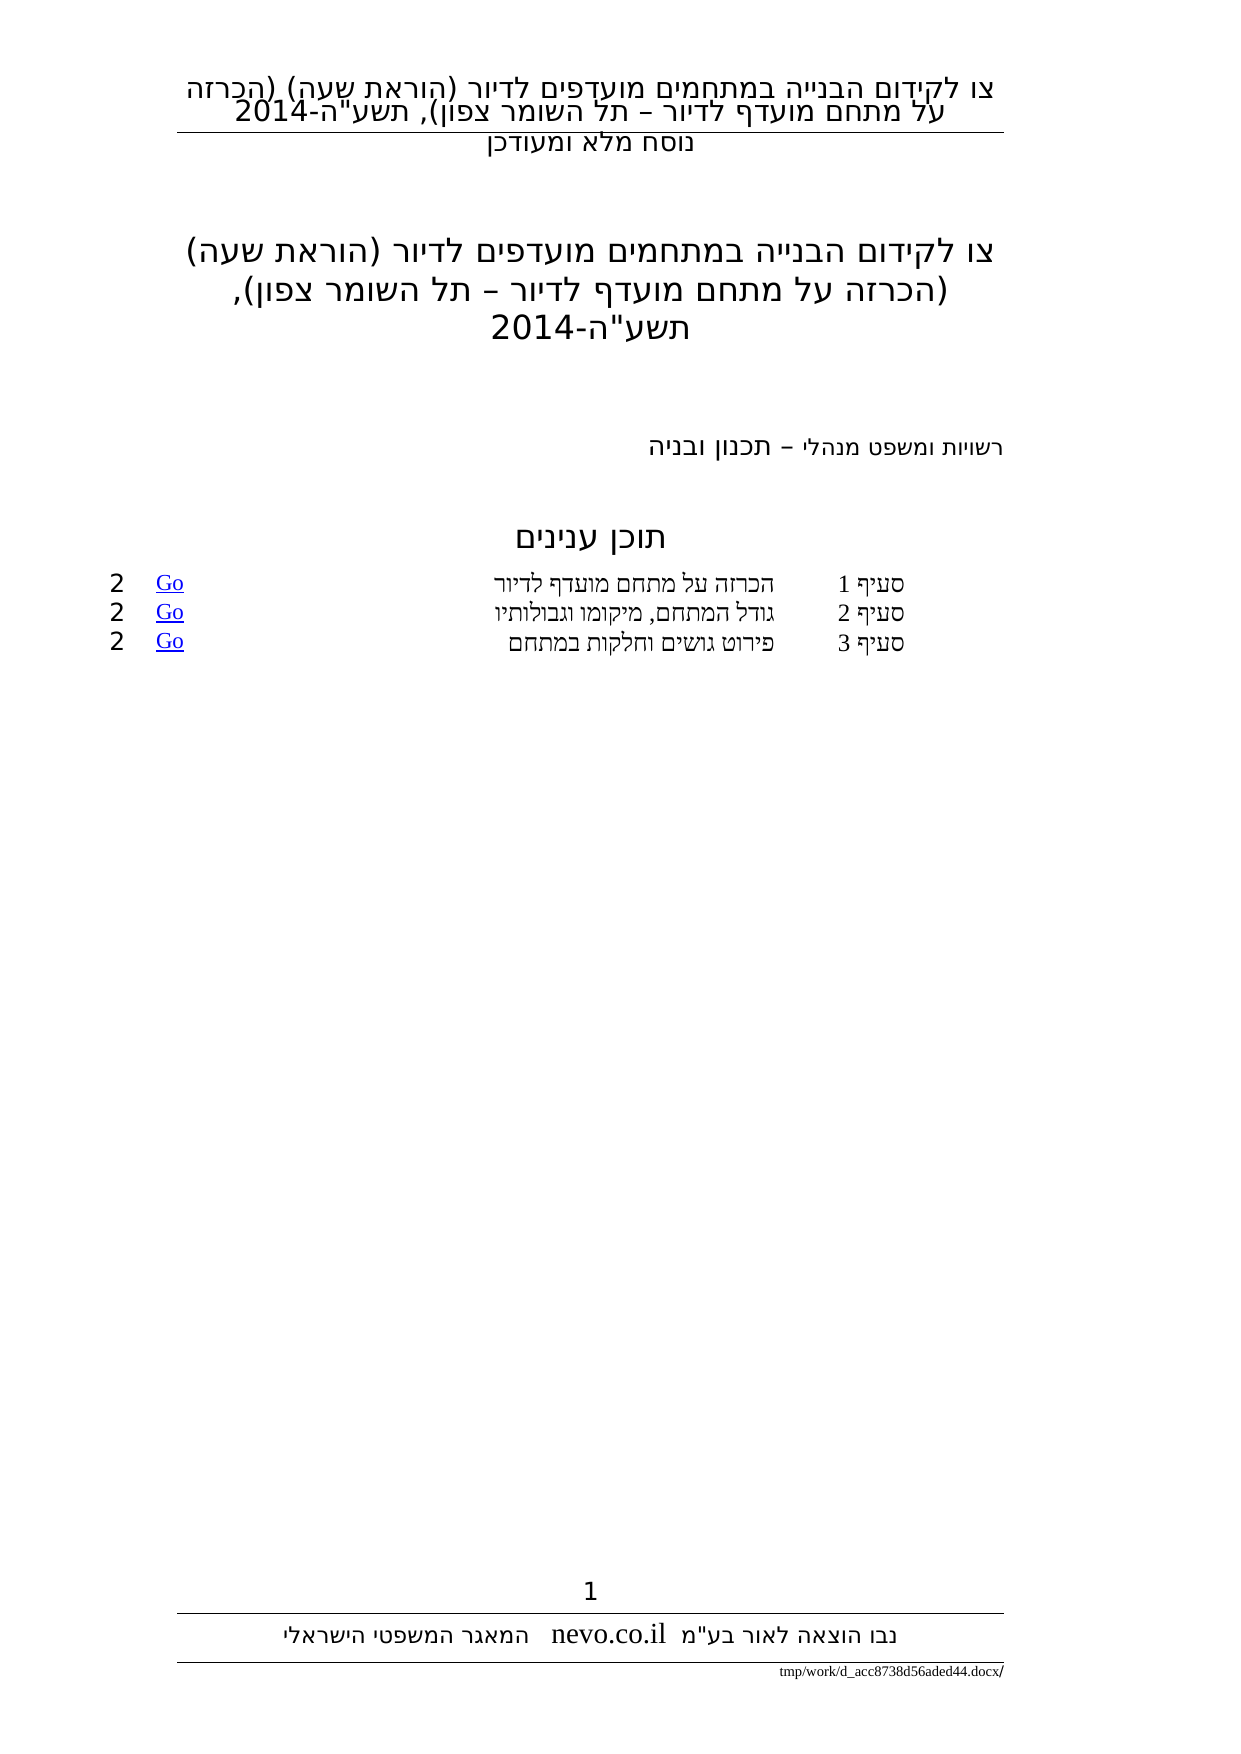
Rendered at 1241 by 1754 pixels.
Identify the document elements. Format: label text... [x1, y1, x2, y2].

table_header הכרזה על מתחם מועדף לדיור [195, 569, 786, 598]
table_cell סעיף 3 [786, 628, 916, 657]
table_cell סעיף 2 [786, 599, 916, 628]
table_cell פירוט גושים וחלקות במתחם [195, 628, 786, 657]
text תוכן ענינים [177, 518, 1004, 557]
table_header 2 [48, 569, 136, 598]
table_header סעיף 1 [786, 569, 916, 598]
table_cell גודל המתחם, מיקומו וגבולותיו [195, 599, 786, 628]
table_cell Go [136, 628, 195, 657]
table_header Go [136, 569, 195, 598]
table_cell Go [136, 599, 195, 628]
table_cell 2 [48, 599, 136, 628]
table_cell 2 [48, 628, 136, 657]
text צו לקידום הבנייה במתחמים מועדפים לדיור (הוראת שעה) (הכרזה על מתחם מועדף לדיור – תל השומר צפון), תשע"ה-2014 [177, 231, 1004, 348]
text רשויות ומשפט מנהלי – תכנון ובניה [59, 430, 1004, 462]
